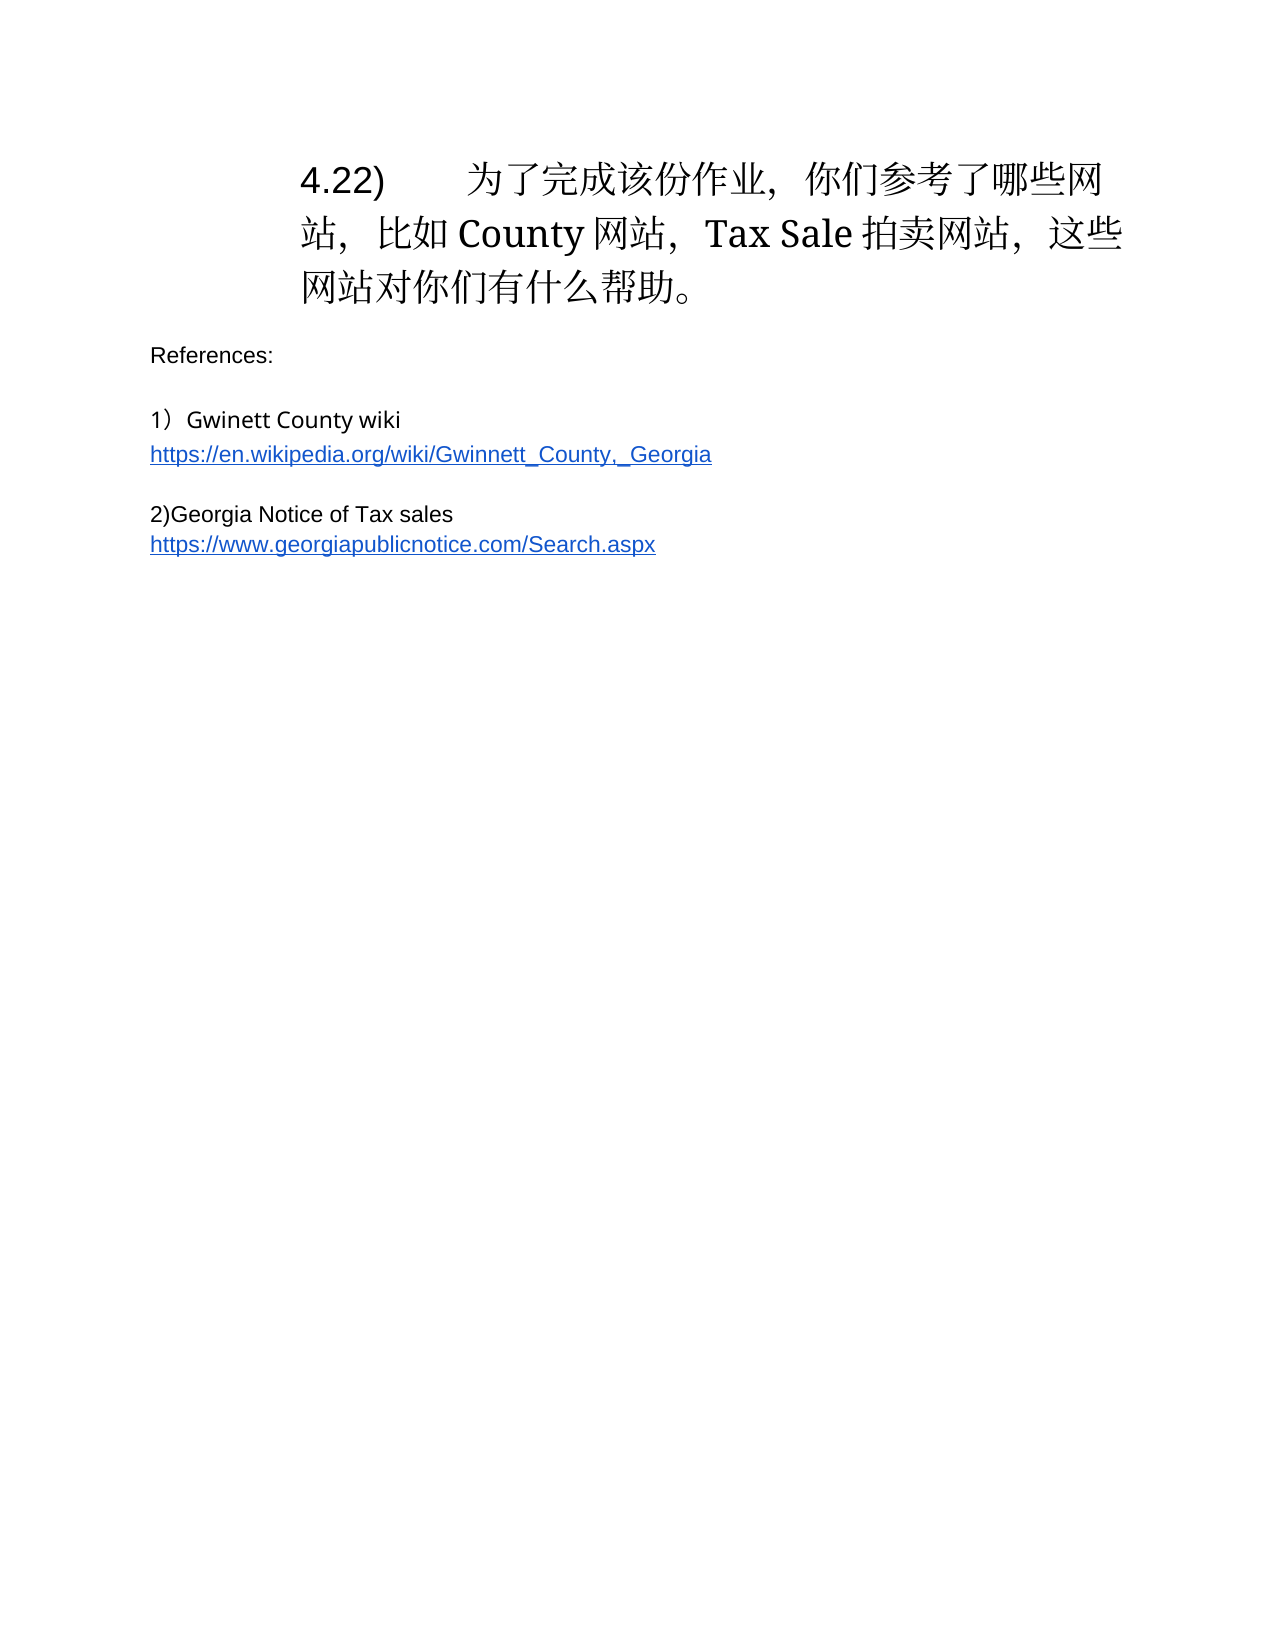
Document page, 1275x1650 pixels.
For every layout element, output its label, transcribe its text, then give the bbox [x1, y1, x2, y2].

text References: [150, 342, 1125, 368]
text https://www.georgiapublicnotice.com/Search.aspx [150, 531, 1125, 558]
text 4.22) 为了完成该份作业，你们参考了哪些网站，比如County网站，Tax Sale拍卖网站，这些网站对你们有什么帮助。 [300, 150, 1125, 312]
text https://en.wikipedia.org/wiki/Gwinnett_County,_Georgia [150, 441, 1125, 467]
text 1）Gwinett County wiki [150, 402, 1125, 436]
text 2)Georgia Notice of Tax sales [150, 501, 1125, 527]
